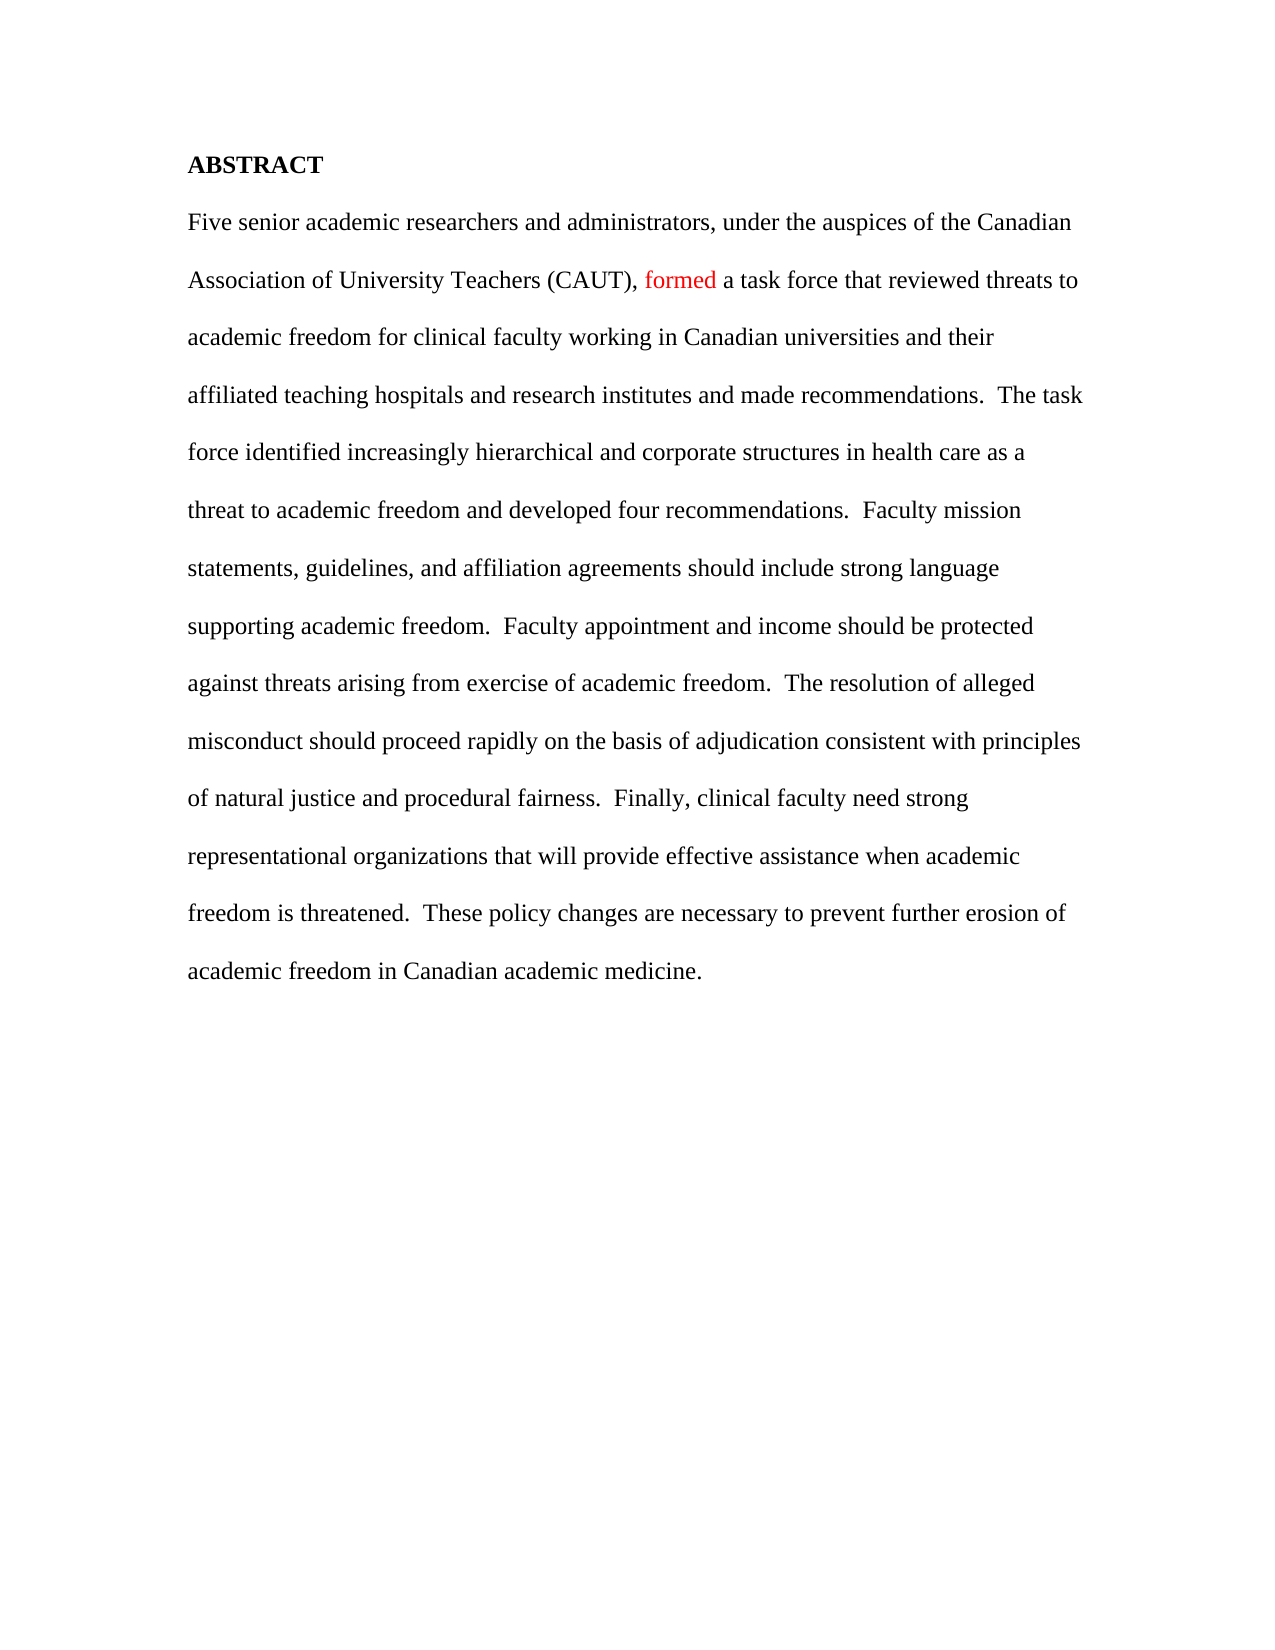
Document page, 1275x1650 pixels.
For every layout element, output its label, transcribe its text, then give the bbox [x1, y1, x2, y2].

text Five senior academic researchers and administrators, under the auspices of the Canadian Association of University Teachers (CAUT), formed a task force that reviewed threats to academic freedom for clinical faculty working in Canadian universities and their affiliated teaching hospitals and research institutes and made recommendations. The task force identified increasingly hierarchical and corporate structures in health care as a threat to academic freedom and developed four recommendations. Faculty mission statements, guidelines, and affiliation agreements should include strong language supporting academic freedom. Faculty appointment and income should be protected against threats arising from exercise of academic freedom. The resolution of alleged misconduct should proceed rapidly on the basis of adjudication consistent with principles of natural justice and procedural fairness. Finally, clinical faculty need strong representational organizations that will provide effective assistance when academic freedom is threatened. These policy changes are necessary to prevent further erosion of academic freedom in Canadian academic medicine. [187, 207, 1087, 984]
text Abstract [187, 150, 1087, 179]
